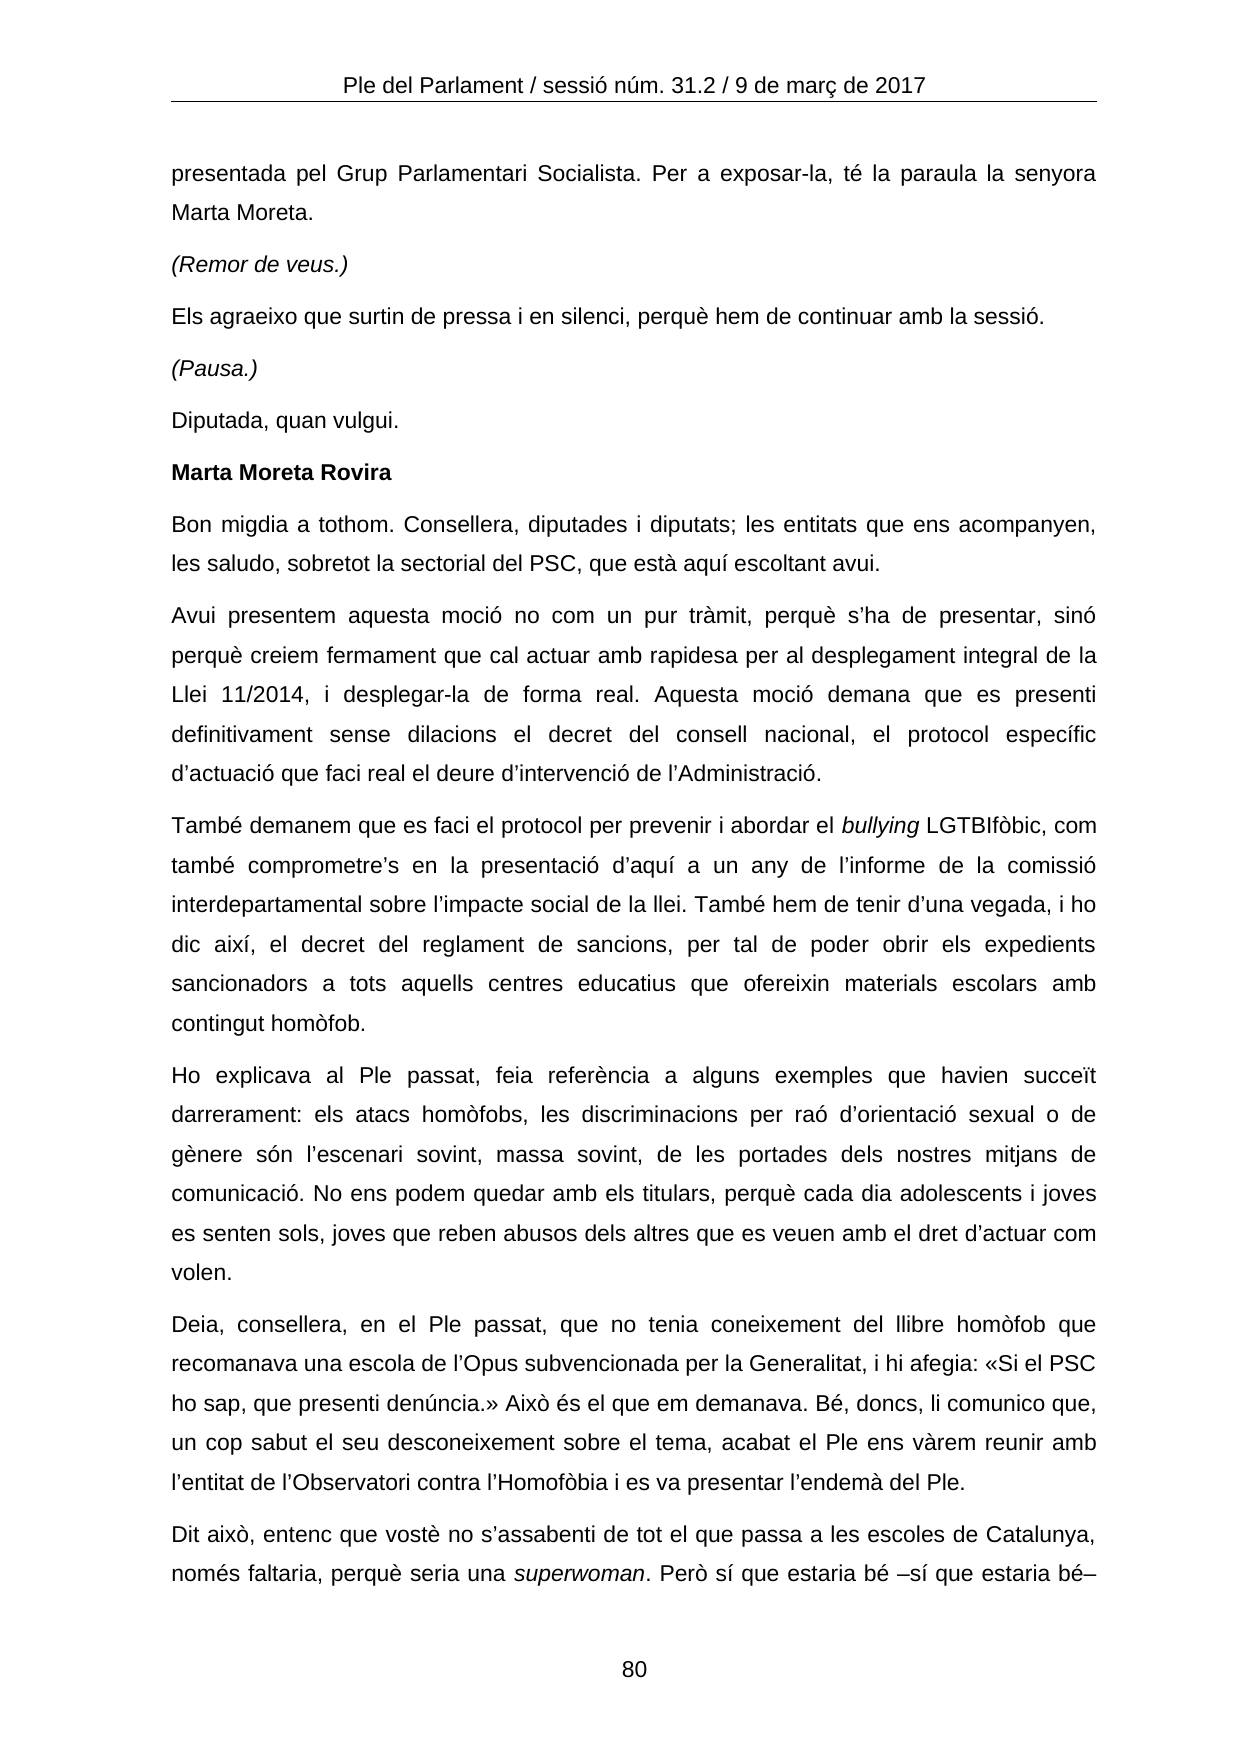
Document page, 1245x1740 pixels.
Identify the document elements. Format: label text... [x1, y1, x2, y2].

text Bon migdia a tothom. Consellera, diputades i diputats; les entitats que ens acompanyen, les saludo, sobretot la sectorial del PSC, que està aquí escoltant avui. [171, 511, 1097, 577]
text També demanem que es faci el protocol per prevenir i abordar el bullying LGTBIfòbic, com també comprometre’s en la presentació d’aquí a un any de l’informe de la comissió interdepartamental sobre l’impacte social de la llei. També hem de tenir d’una vegada, i ho dic així, el decret del reglament de sancions, per tal de poder obrir els expedients sancionadors a tots aquells centres educatius que ofereixin materials escolars amb contingut homòfob. [171, 812, 1097, 1036]
text Els agraeixo que surtin de pressa i en silenci, perquè hem de continuar amb la sessió. [171, 303, 1097, 329]
text (Pausa.) [171, 355, 1097, 381]
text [171, 1521, 1097, 1587]
text Diputada, quan vulgui. [171, 407, 1097, 433]
text Ho explicava al Ple passat, feia referència a alguns exemples que havien succeït darrerament: els atacs homòfobs, les discriminacions per raó d’orientació sexual o de gènere són l’escenari sovint, massa sovint, de les portades dels nostres mitjans de comunicació. No ens podem quedar amb els titulars, perquè cada dia adolescents i joves es senten sols, joves que reben abusos dels altres que es veuen amb el dret d’actuar com volen. [171, 1062, 1097, 1285]
text Deia, consellera, en el Ple passat, que no tenia coneixement del llibre homòfob que recomanava una escola de l’Opus subvencionada per la Generalitat, i hi afegia: «Si el PSC ho sap, que presenti denúncia.» Això és el que em demanava. Bé, doncs, li comunico que, un cop sabut el seu desconeixement sobre el tema, acabat el Ple ens vàrem reunir amb l’entitat de l’Observatori contra l’Homofòbia i es va presentar l’endemà del Ple. [171, 1311, 1097, 1495]
text Avui presentem aquesta moció no com un pur tràmit, perquè s’ha de presentar, sinó perquè creiem fermament que cal actuar amb rapidesa per al desplegament integral de la Llei 11/2014, i desplegar-la de forma real. Aquesta moció demana que es presenti definitivament sense dilacions el decret del consell nacional, el protocol específic d’actuació que faci real el deure d’intervenció de l’Administració. [171, 602, 1097, 787]
text Marta Moreta Rovira [171, 459, 1097, 485]
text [171, 159, 1097, 225]
text (Remor de veus.) [171, 251, 1097, 277]
